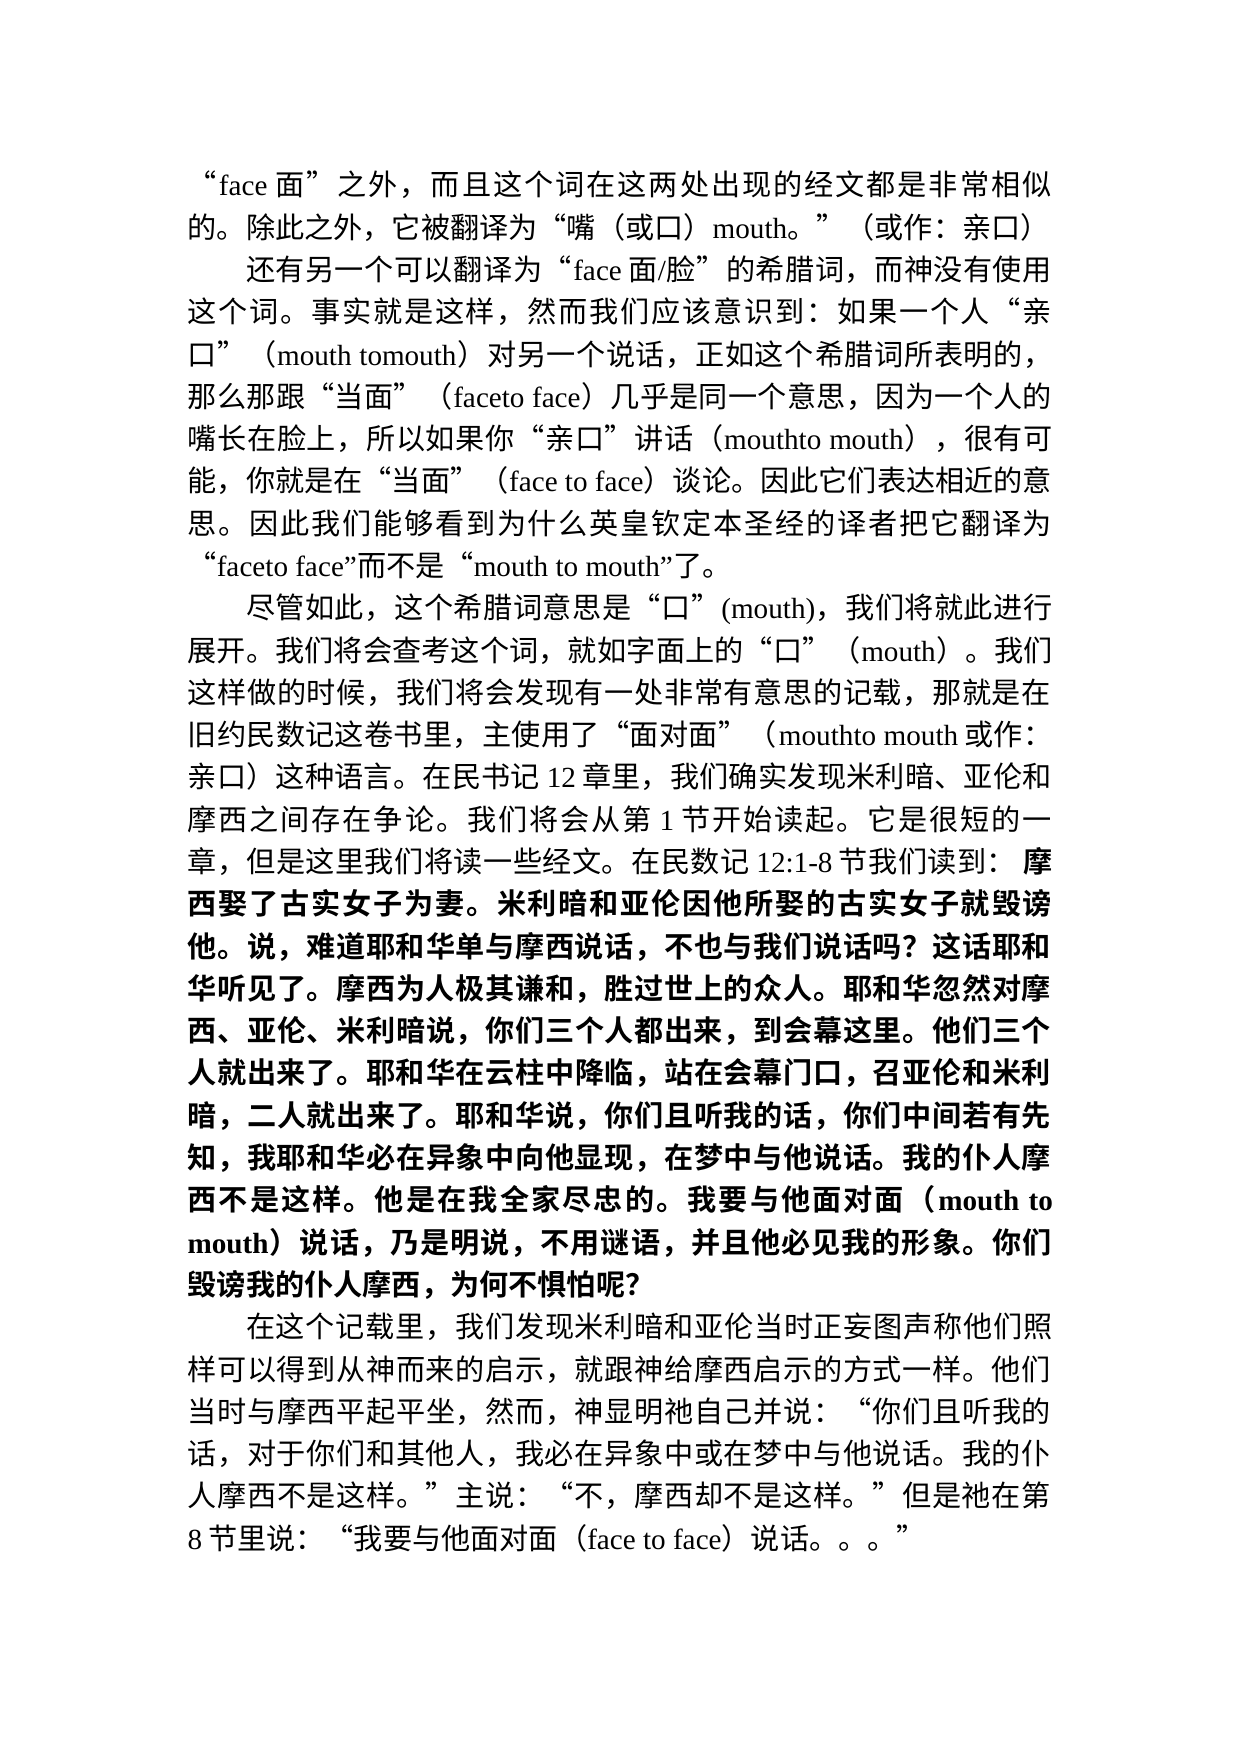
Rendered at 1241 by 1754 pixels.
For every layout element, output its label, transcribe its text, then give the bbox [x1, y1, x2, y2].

text 在这个记载里，我们发现米利暗和亚伦当时正妄图声称他们照样可以得到从神而来的启示，就跟神给摩西启示的方式一样。他们当时与摩西平起平坐，然而，神显明祂自己并说：“你们且听我的话，对于你们和其他人，我必在异象中或在梦中与他说话。我的仆人摩西不是这样。”主说：“不，摩西却不是这样。”但是祂在第8节里说：“我要与他面对面（face to face）说话。。。” [187, 1304, 1053, 1558]
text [187, 162, 1053, 247]
text 尽管如此，这个希腊词意思是“口”(mouth)，我们将就此进行展开。我们将会查考这个词，就如字面上的“口”（mouth）。我们这样做的时候，我们将会发现有一处非常有意思的记载，那就是在旧约民数记这卷书里，主使用了“面对面”（mouthto mouth或作：亲口）这种语言。在民书记12章里，我们确实发现米利暗、亚伦和摩西之间存在争论。我们将会从第1节开始读起。它是很短的一章，但是这里我们将读一些经文。在民数记12:1-8节我们读到： 摩西娶了古实女子为妻。米利暗和亚伦因他所娶的古实女子就毁谤他。说，难道耶和华单与摩西说话，不也与我们说话吗？这话耶和华听见了。摩西为人极其谦和，胜过世上的众人。耶和华忽然对摩西、亚伦、米利暗说，你们三个人都出来，到会幕这里。他们三个人就出来了。耶和华在云柱中降临，站在会幕门口，召亚伦和米利暗，二人就出来了。耶和华说，你们且听我的话，你们中间若有先知，我耶和华必在异象中向他显现，在梦中与他说话。我的仆人摩西不是这样。他是在我全家尽忠的。我要与他面对面（mouth to mouth）说话，乃是明说，不用谜语，并且他必见我的形象。你们毁谤我的仆人摩西，为何不惧怕呢？ [187, 585, 1053, 1304]
text 还有另一个可以翻译为“face面/脸”的希腊词，而神没有使用这个词。事实就是这样，然而我们应该意识到：如果一个人“亲口”（mouth tomouth）对另一个说话，正如这个希腊词所表明的，那么那跟“当面”（faceto face）几乎是同一个意思，因为一个人的嘴长在脸上，所以如果你“亲口”讲话（mouthto mouth），很有可能，你就是在“当面”（face to face）谈论。因此它们表达相近的意思。因此我们能够看到为什么英皇钦定本圣经的译者把它翻译为“faceto face”而不是“mouth to mouth”了。 [187, 247, 1053, 585]
